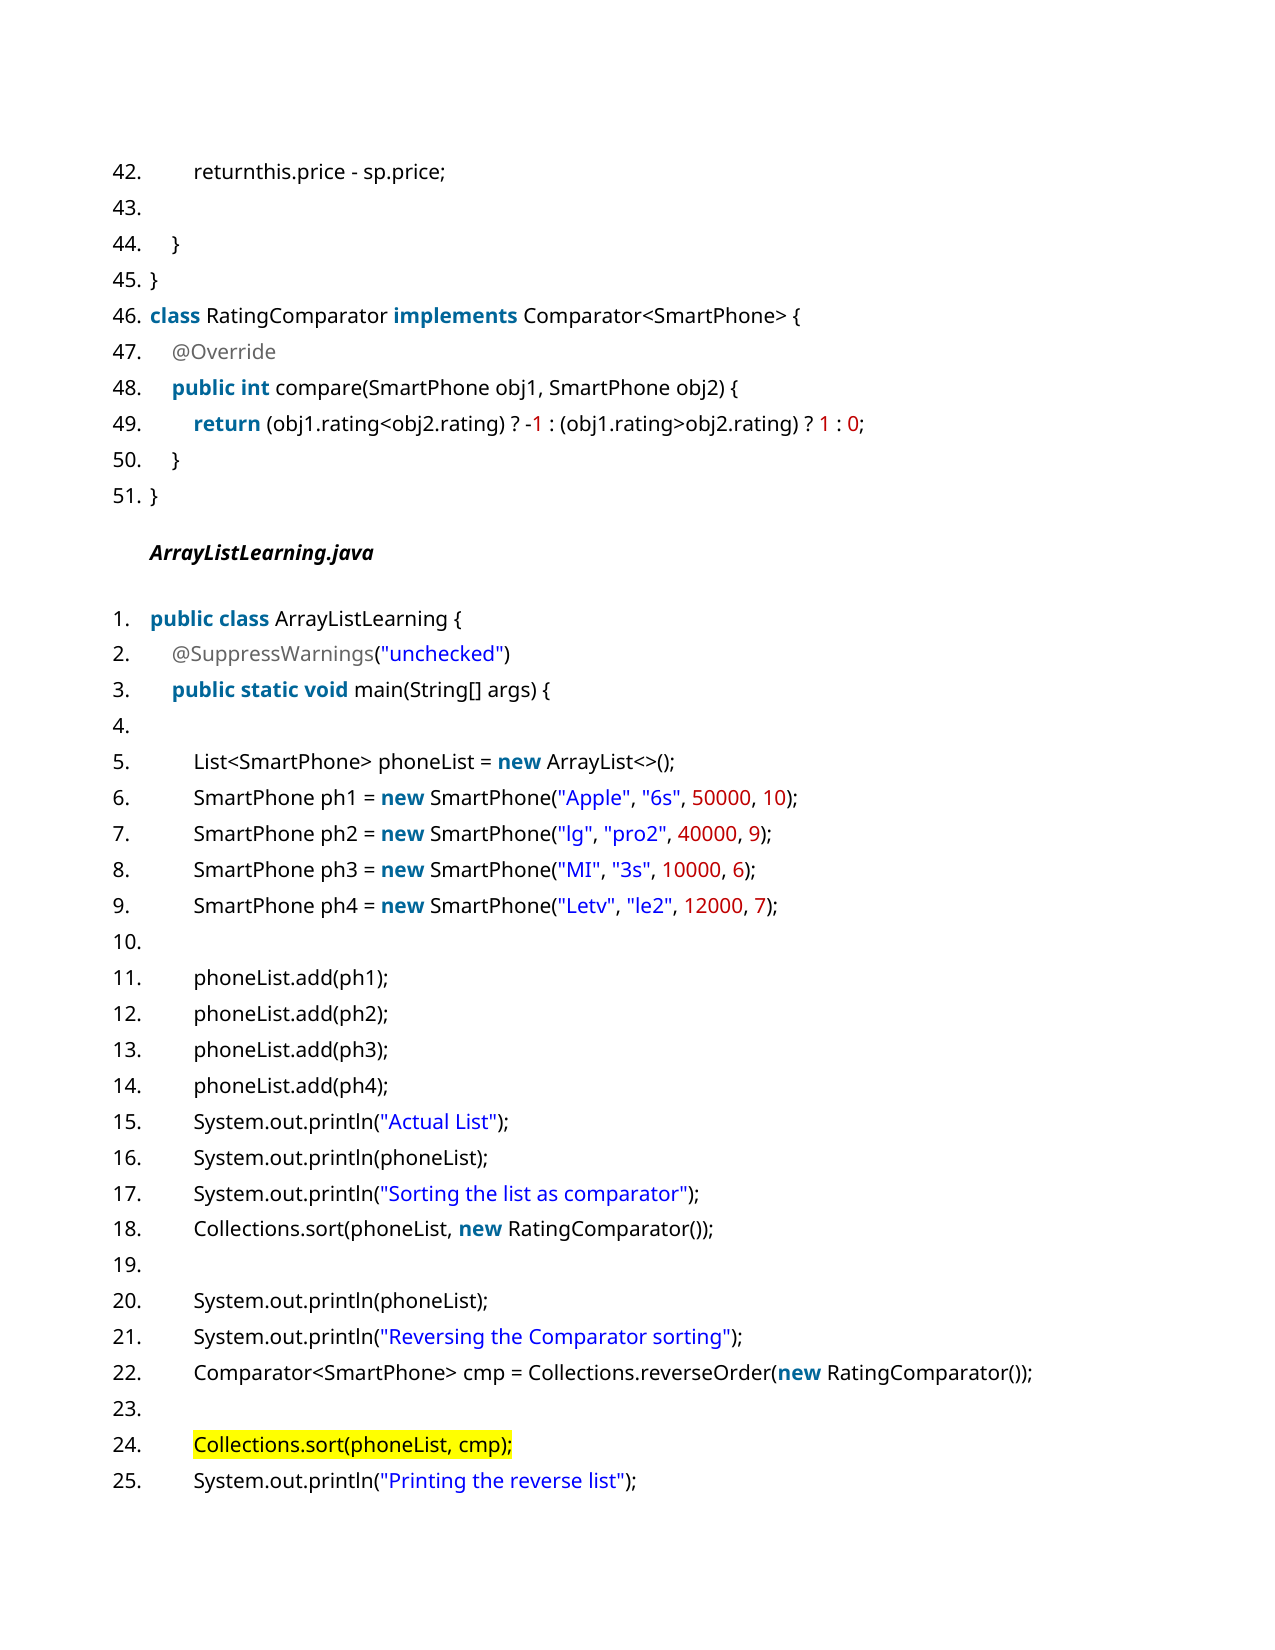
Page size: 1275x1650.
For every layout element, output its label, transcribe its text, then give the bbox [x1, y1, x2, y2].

list SmartPhone ph2 = new SmartPhone("lg", "pro2", 40000, 9); [112, 812, 1125, 848]
list returnthis.price - sp.price; [112, 150, 1125, 186]
list Collections.sort(phoneList, new RatingComparator()); [112, 1207, 1125, 1243]
list public int compare(SmartPhone obj1, SmartPhone obj2) { [112, 366, 1125, 402]
list } [112, 258, 1125, 294]
list return (obj1.rating<obj2.rating) ? -1 : (obj1.rating>obj2.rating) ? 1 : 0; [112, 402, 1125, 437]
list class RatingComparator implements Comparator<SmartPhone> { [112, 294, 1125, 330]
list System.out.println(phoneList); [112, 1279, 1125, 1315]
list } [112, 222, 1125, 258]
list } [112, 473, 1125, 509]
list SmartPhone ph3 = new SmartPhone("MI", "3s", 10000, 6); [112, 848, 1125, 884]
list System.out.println("Reversing the Comparator sorting"); [112, 1315, 1125, 1351]
list System.out.println("Actual List"); [112, 1099, 1125, 1135]
list public class ArrayListLearning { [112, 596, 1125, 632]
text ArrayListLearning.java [150, 538, 1125, 567]
list @SuppressWarnings("unchecked") [112, 632, 1125, 668]
list phoneList.add(ph4); [112, 1063, 1125, 1099]
list List<SmartPhone> phoneList = new ArrayList<>(); [112, 740, 1125, 776]
list System.out.println("Printing the reverse list"); [112, 1459, 1125, 1494]
list Comparator<SmartPhone> cmp = Collections.reverseOrder(new RatingComparator()); [112, 1351, 1125, 1387]
list public static void main(String[] args) { [112, 668, 1125, 704]
list SmartPhone ph1 = new SmartPhone("Apple", "6s", 50000, 10); [112, 776, 1125, 812]
list System.out.println(phoneList); [112, 1135, 1125, 1171]
list phoneList.add(ph1); [112, 956, 1125, 991]
list System.out.println("Sorting the list as comparator"); [112, 1171, 1125, 1207]
list phoneList.add(ph2); [112, 991, 1125, 1027]
list Collections.sort(phoneList, cmp); [112, 1423, 1125, 1459]
list SmartPhone ph4 = new SmartPhone("Letv", "le2", 12000, 7); [112, 884, 1125, 919]
list } [112, 437, 1125, 473]
list @Override [112, 330, 1125, 366]
list phoneList.add(ph3); [112, 1027, 1125, 1063]
